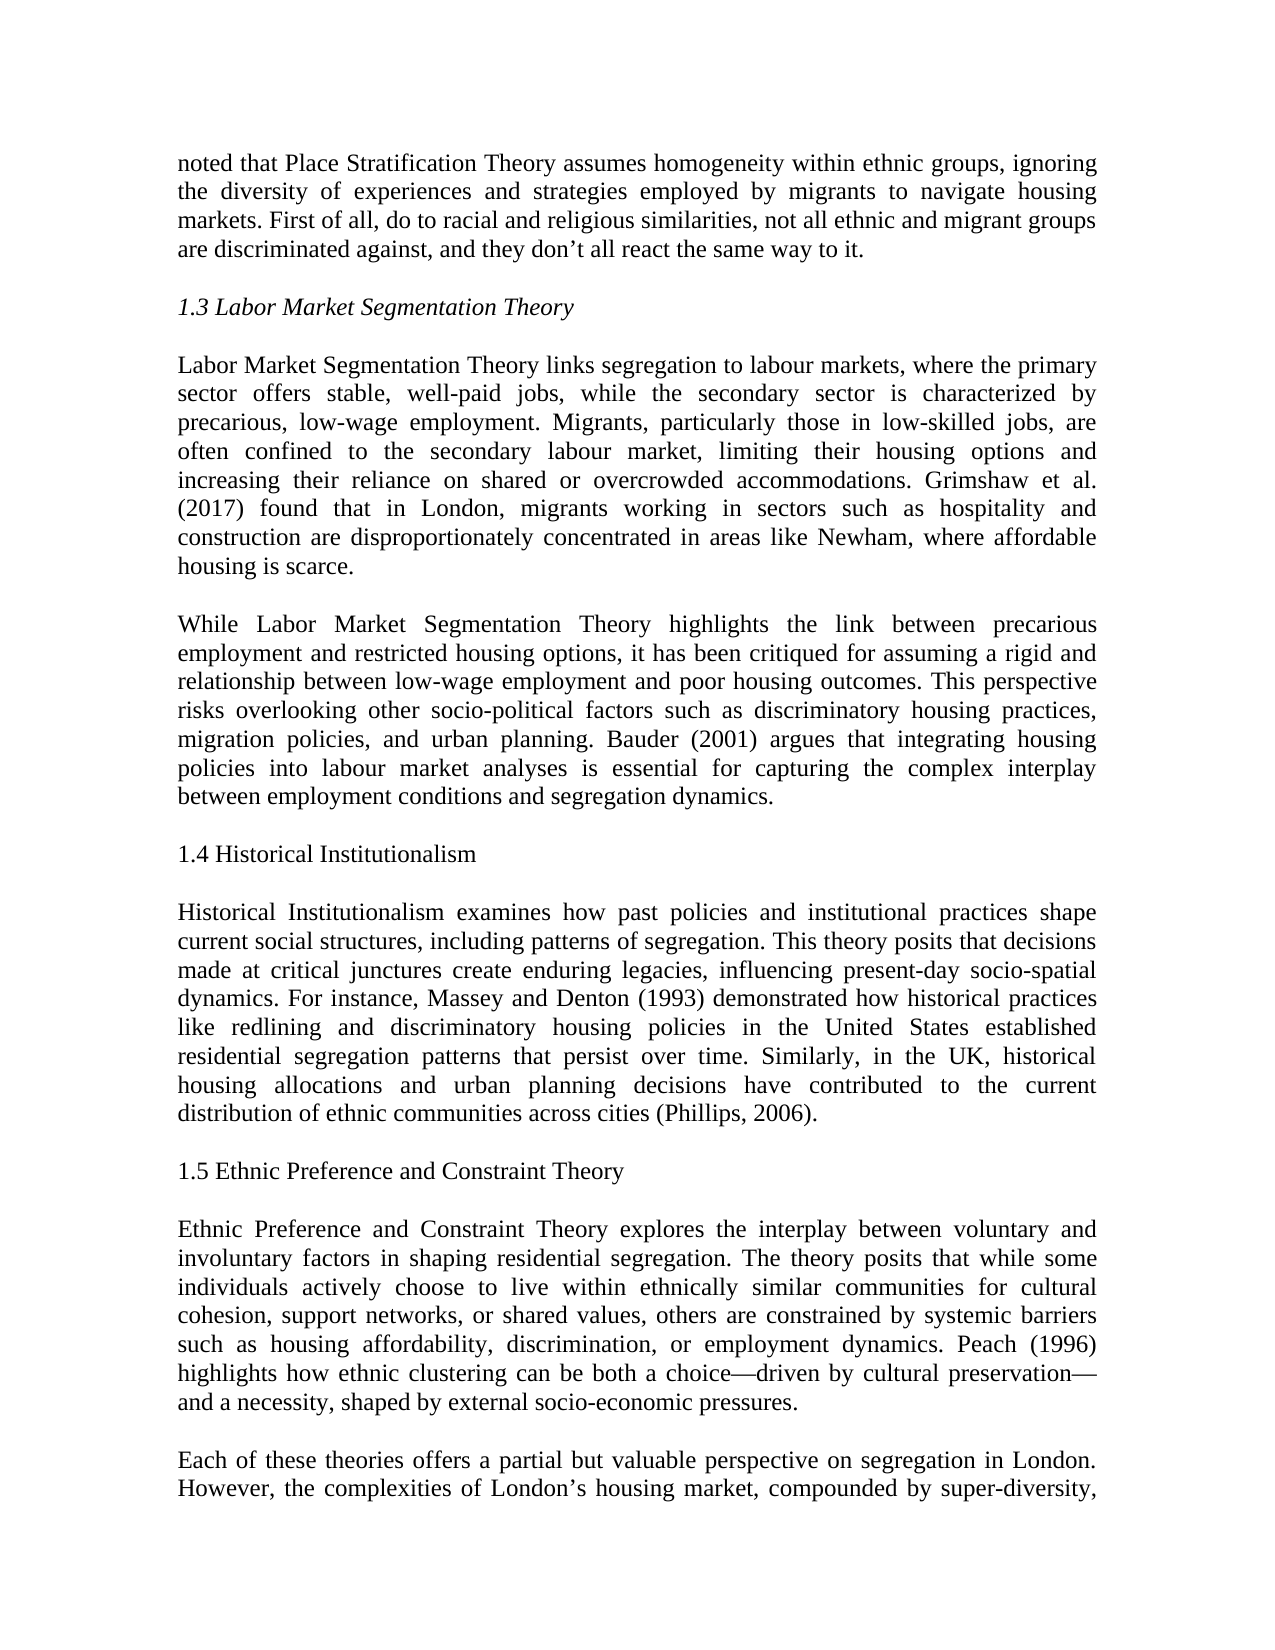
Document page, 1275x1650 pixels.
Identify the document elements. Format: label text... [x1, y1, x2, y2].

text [177, 1445, 1098, 1502]
text Historical Institutionalism examines how past policies and institutional practices shape current social structures, including patterns of segregation. This theory posits that decisions made at critical junctures create enduring legacies, influencing present-day socio-spatial dynamics. For instance, Massey and Denton (1993) demonstrated how historical practices like redlining and discriminatory housing policies in the United States established residential segregation patterns that persist over time. Similarly, in the UK, historical housing allocations and urban planning decisions have contributed to the current distribution of ethnic communities across cities (Phillips, 2006). [177, 897, 1098, 1127]
subtitle 1.5 Ethnic Preference and Constraint Theory [177, 1156, 1098, 1185]
subtitle 1.3 Labor Market Segmentation Theory [177, 292, 1098, 321]
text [177, 148, 1098, 263]
subtitle 1.4 Historical Institutionalism [177, 839, 1098, 868]
text Labor Market Segmentation Theory links segregation to labour markets, where the primary sector offers stable, well-paid jobs, while the secondary sector is characterized by precarious, low-wage employment. Migrants, particularly those in low-skilled jobs, are often confined to the secondary labour market, limiting their housing options and increasing their reliance on shared or overcrowded accommodations. Grimshaw et al. (2017) found that in London, migrants working in sectors such as hospitality and construction are disproportionately concentrated in areas like Newham, where affordable housing is scarce. [177, 350, 1098, 580]
text While Labor Market Segmentation Theory highlights the link between precarious employment and restricted housing options, it has been critiqued for assuming a rigid and relationship between low-wage employment and poor housing outcomes. This perspective risks overlooking other socio-political factors such as discriminatory housing practices, migration policies, and urban planning. Bauder (2001) argues that integrating housing policies into labour market analyses is essential for capturing the complex interplay between employment conditions and segregation dynamics. [177, 609, 1098, 810]
text Ethnic Preference and Constraint Theory explores the interplay between voluntary and involuntary factors in shaping residential segregation. The theory posits that while some individuals actively choose to live within ethnically similar communities for cultural cohesion, support networks, or shared values, others are constrained by systemic barriers such as housing affordability, discrimination, or employment dynamics. Peach (1996) highlights how ethnic clustering can be both a choice—driven by cultural preservation—and a necessity, shaped by external socio-economic pressures. [177, 1214, 1098, 1416]
